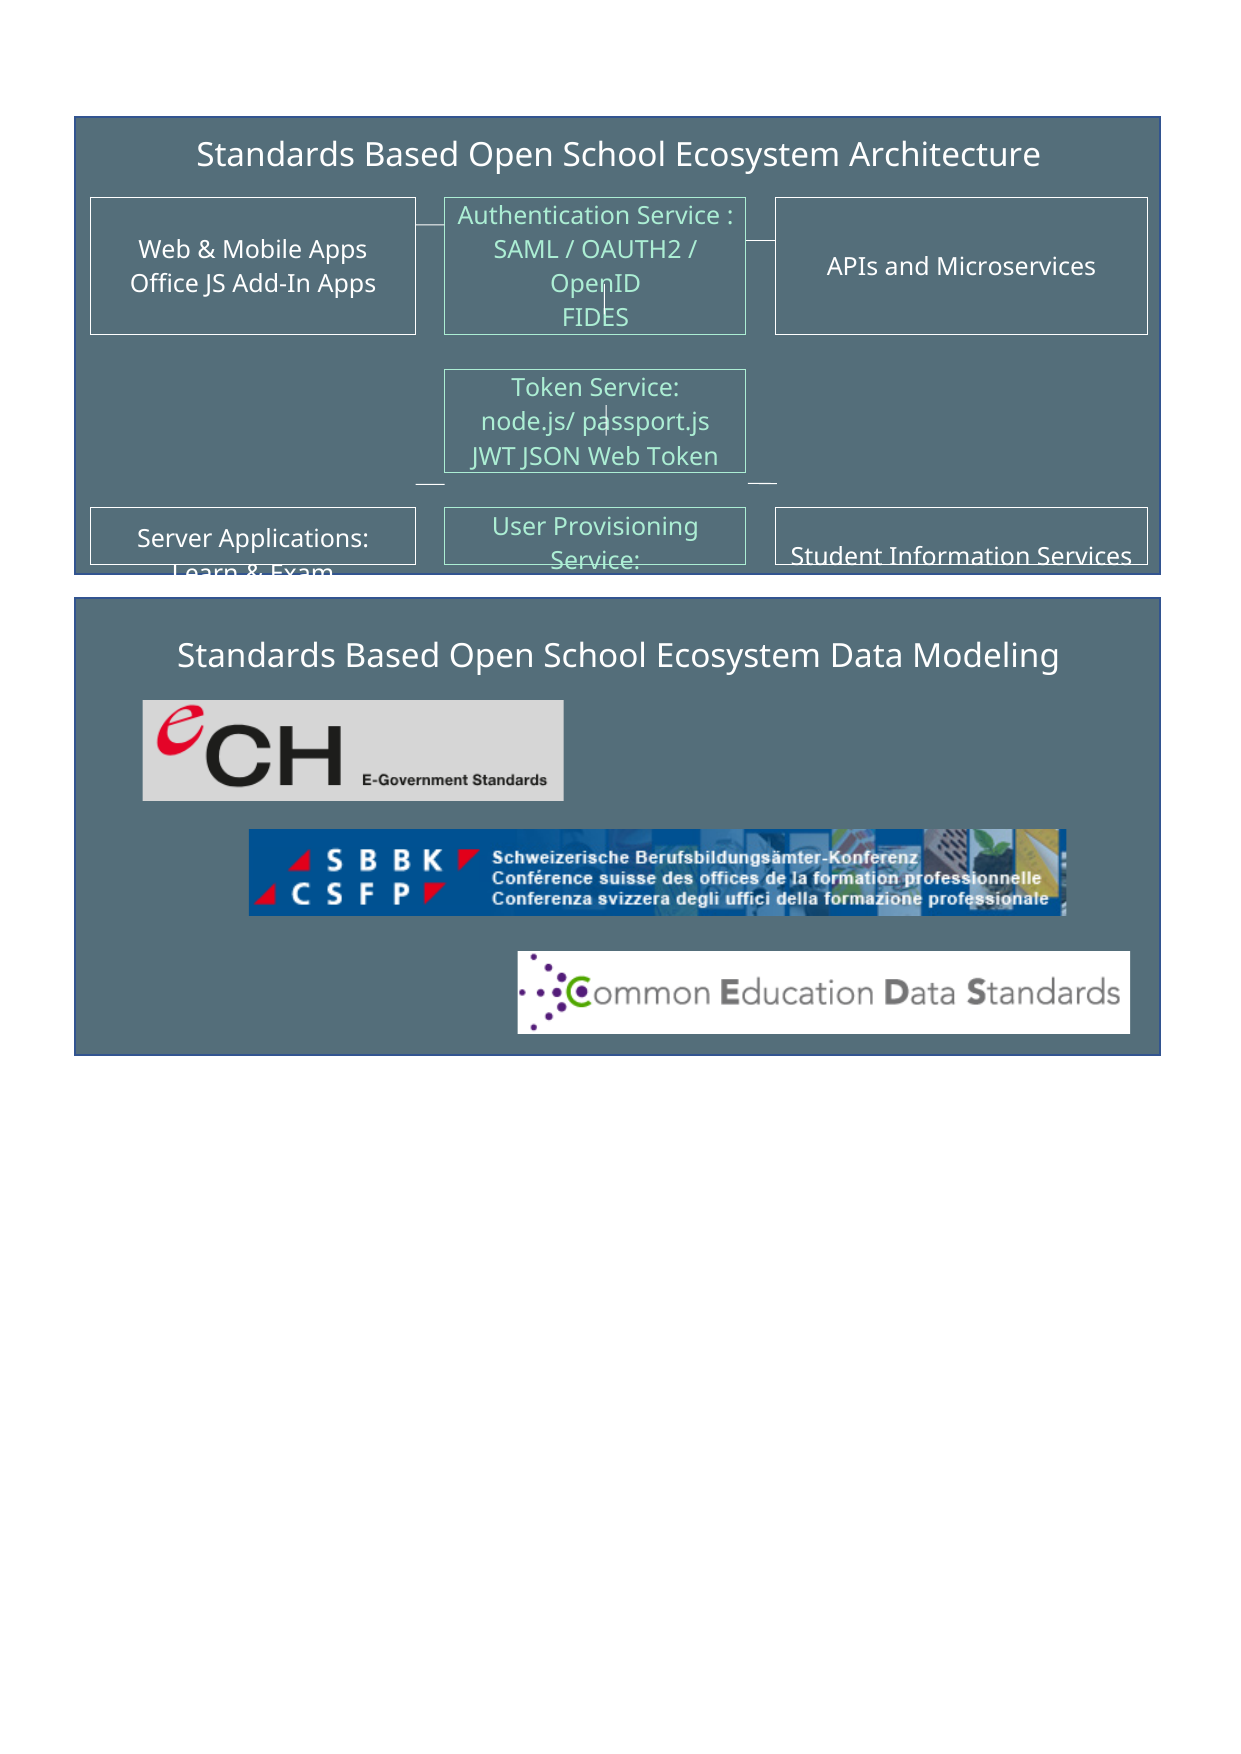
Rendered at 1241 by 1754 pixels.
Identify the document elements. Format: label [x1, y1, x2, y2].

picture [142, 700, 564, 801]
picture [517, 951, 1130, 1034]
picture [248, 829, 1067, 916]
